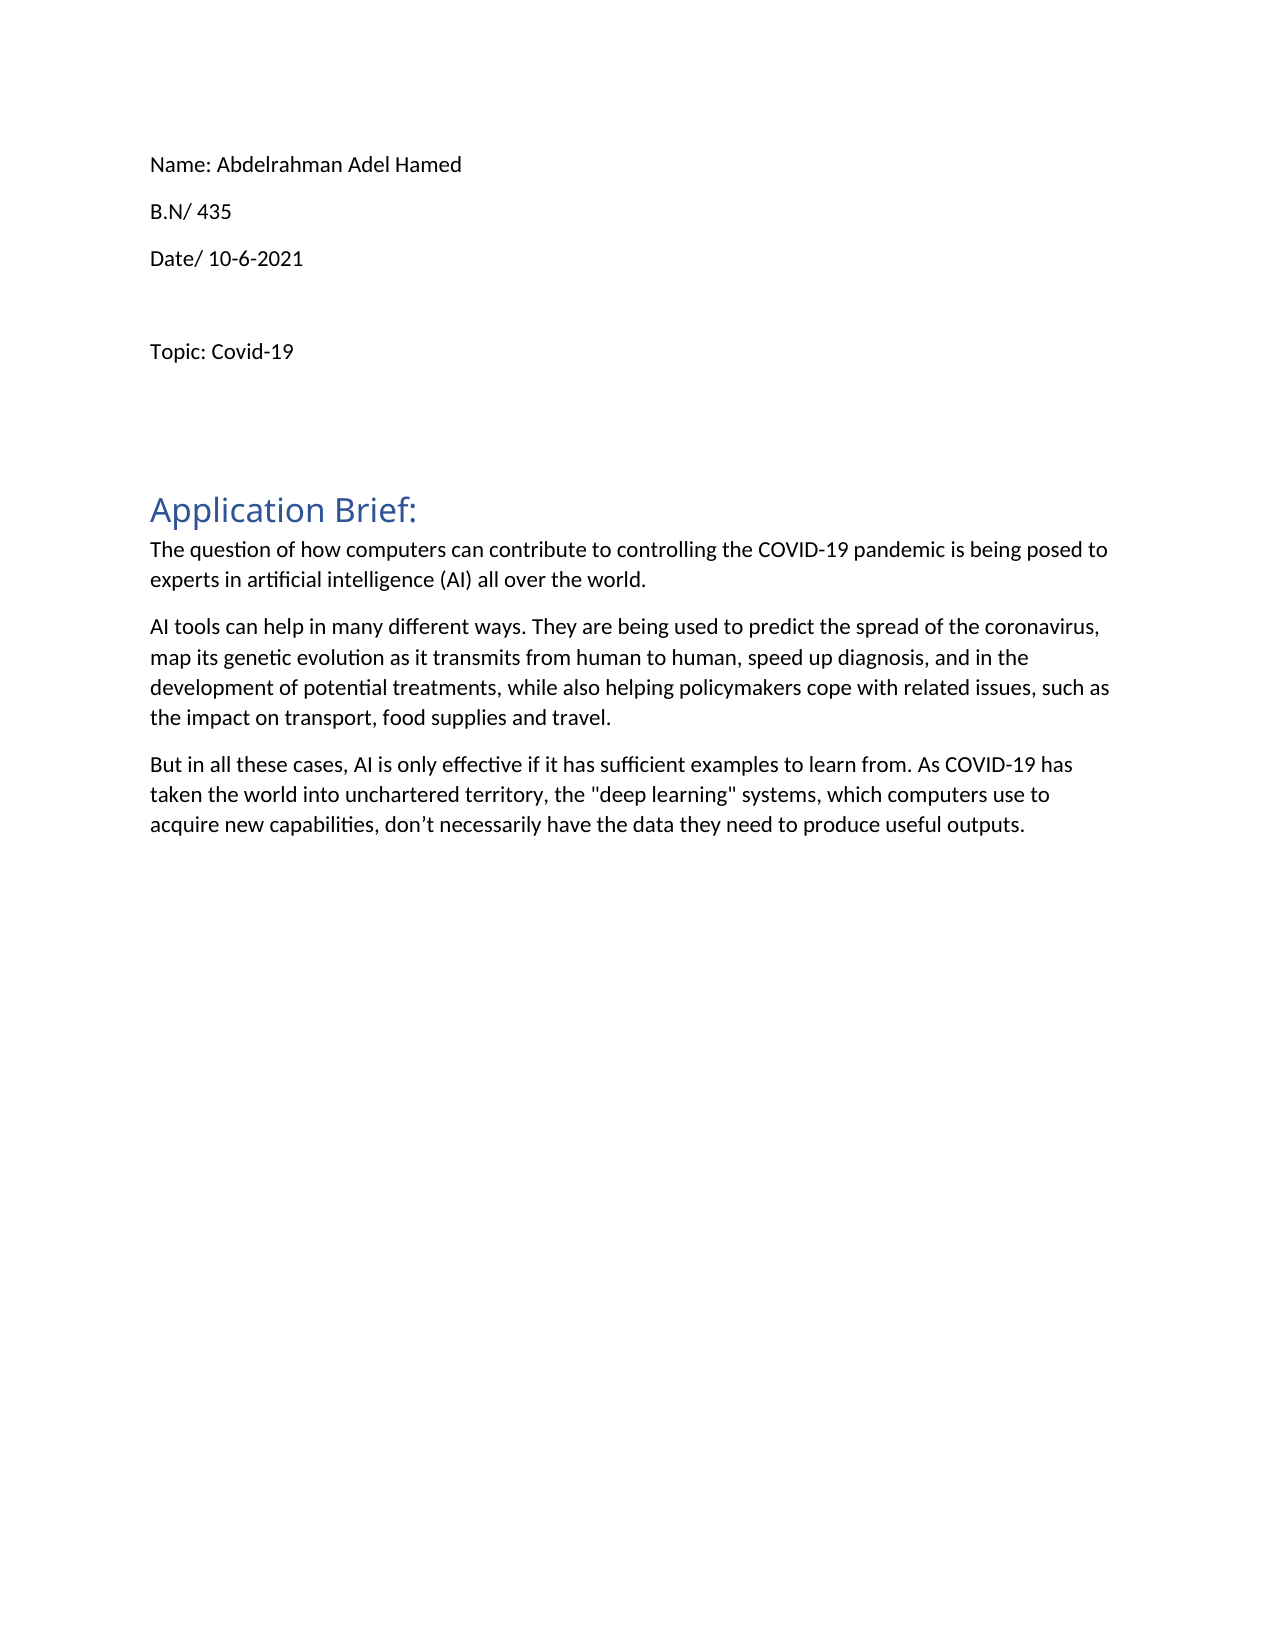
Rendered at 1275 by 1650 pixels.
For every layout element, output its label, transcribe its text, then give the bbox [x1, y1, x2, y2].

text AI tools can help in many different ways. They are being used to predict the spread of the coronavirus, map its genetic evolution as it transmits from human to human, speed up diagnosis, and in the development of potential treatments, while also helping policymakers cope with related issues, such as the impact on transport, food supplies and travel. [150, 612, 1125, 731]
text The question of how computers can contribute to controlling the COVID-19 pandemic is being posed to experts in artificial intelligence (AI) all over the world. [150, 535, 1125, 594]
text Date/ 10-6-2021 [150, 244, 1125, 272]
text Topic: Covid-19 [150, 337, 1125, 366]
text Name: Abdelrahman Adel Hamed [150, 150, 1125, 178]
text B.N/ 435 [150, 197, 1125, 225]
subtitle Application Brief: [150, 486, 1125, 532]
text But in all these cases, AI is only effective if it has sufficient examples to learn from. As COVID-19 has taken the world into unchartered territory, the "deep learning" systems, which computers use to acquire new capabilities, don’t necessarily have the data they need to produce useful outputs. [150, 750, 1125, 838]
